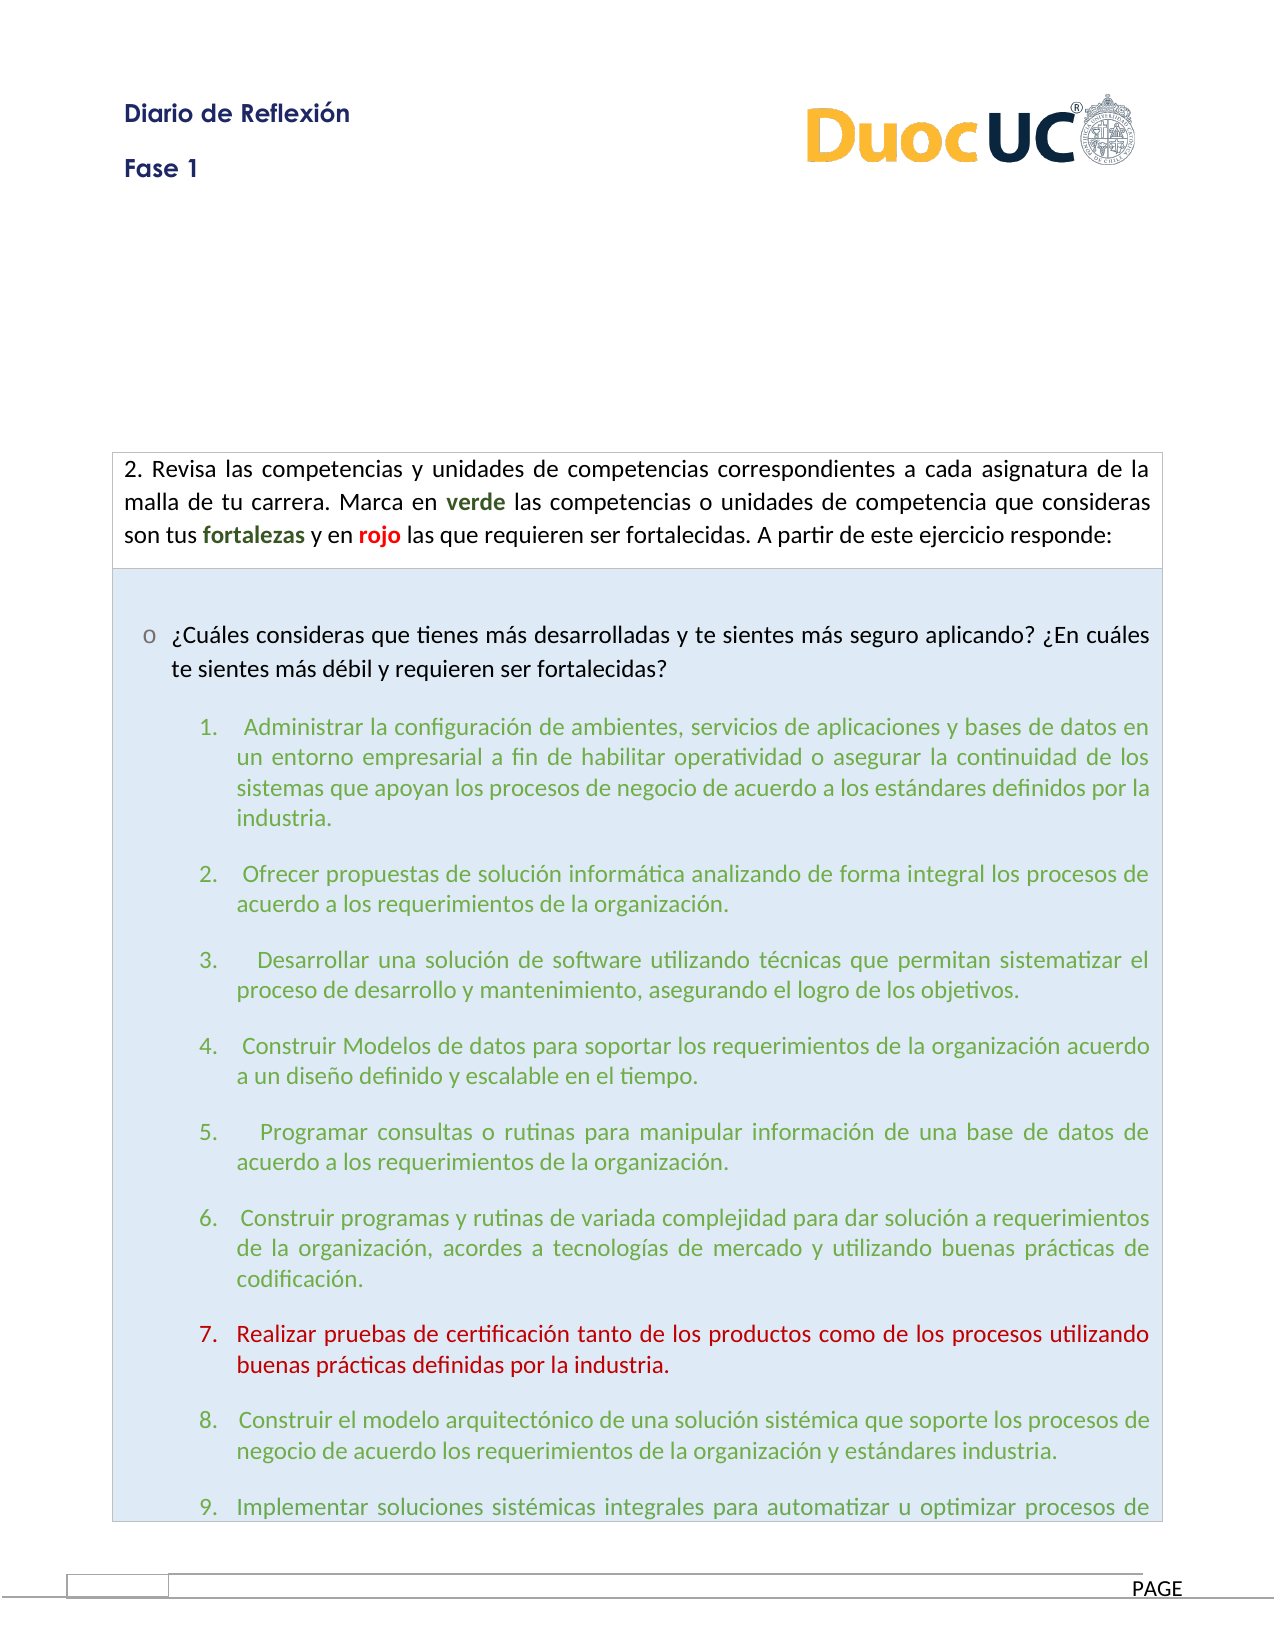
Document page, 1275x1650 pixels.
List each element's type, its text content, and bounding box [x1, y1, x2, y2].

picture [807, 94, 1135, 165]
table_header 2. Revisa las competencias y unidades de competencias correspondientes a cada asignatura de la malla de tu carrera. Marca en verde las competencias o unidades de competencia que consideras son tus fortalezas y en rojo las que requieren ser fortalecidas. A partir de este ejercicio responde: [113, 453, 1162, 568]
